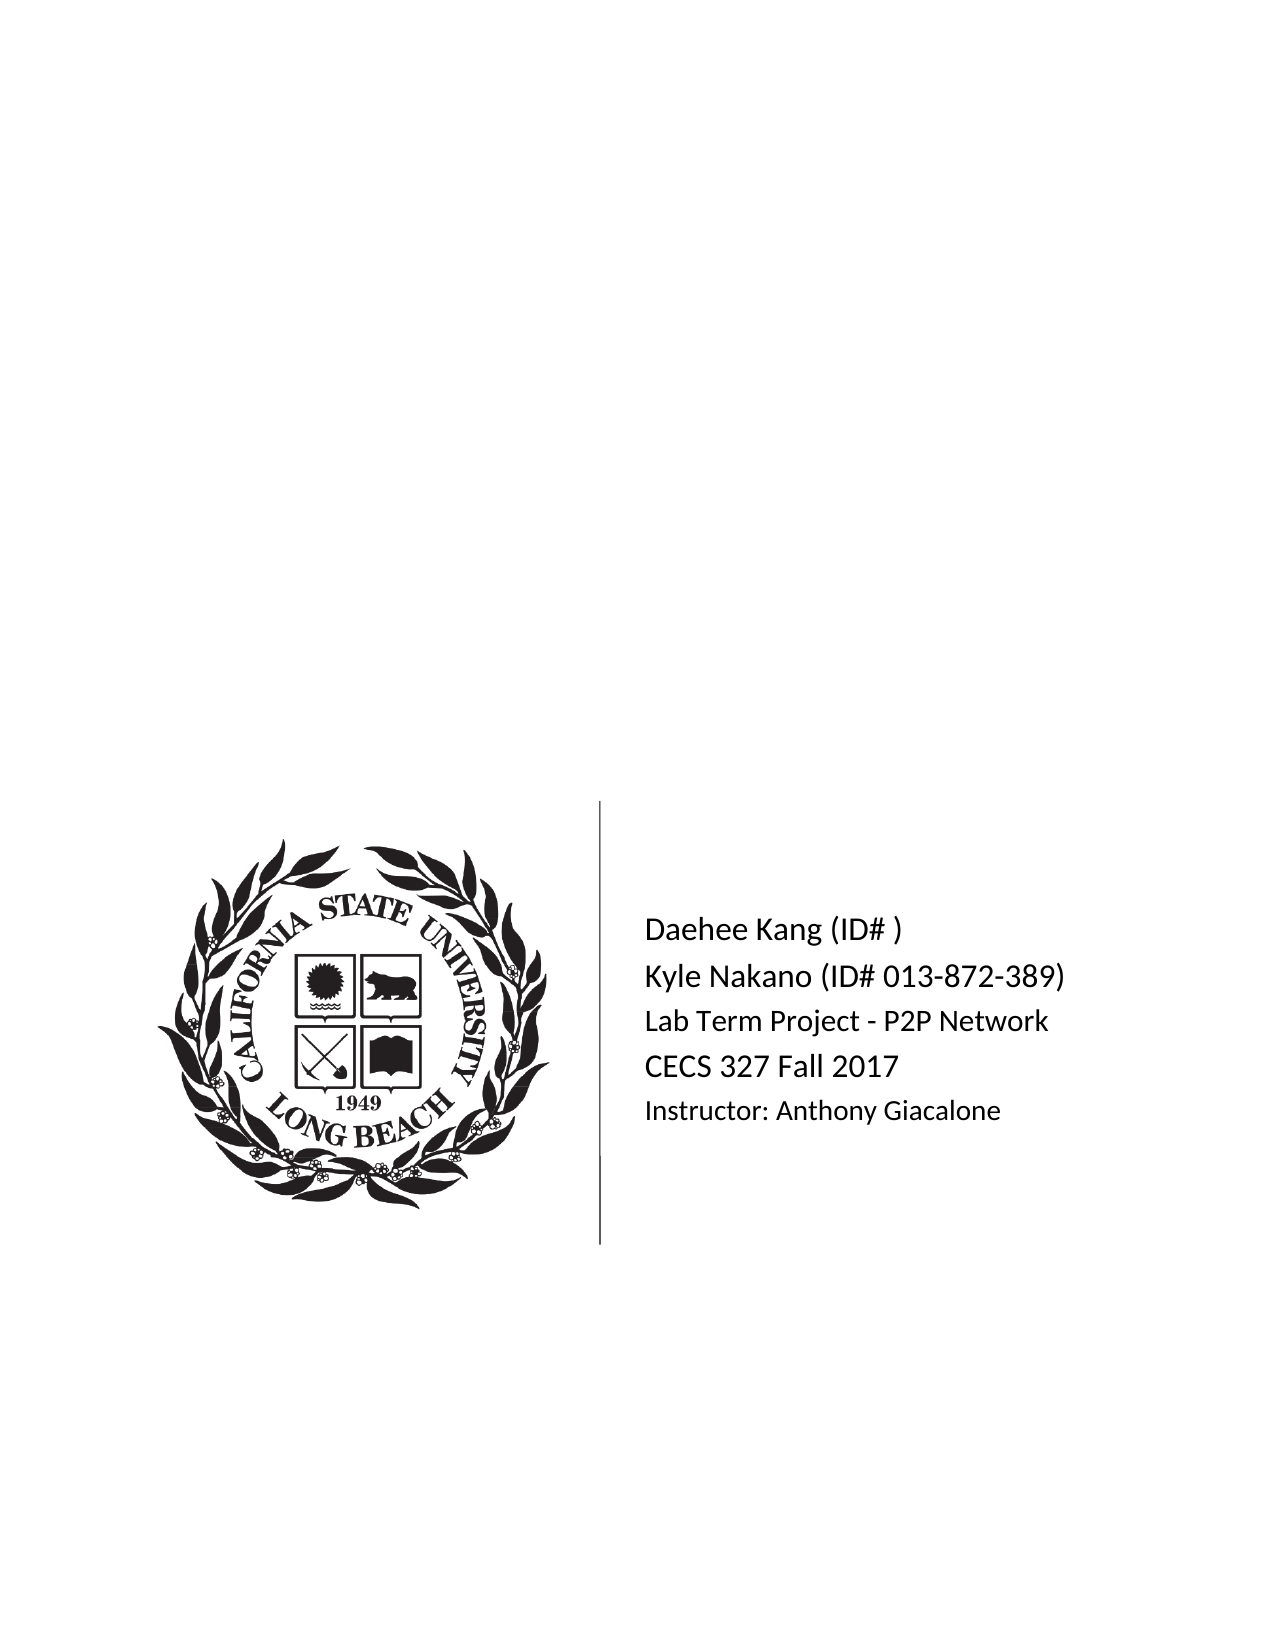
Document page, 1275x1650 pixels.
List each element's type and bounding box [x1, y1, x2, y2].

picture [150, 826, 557, 1221]
